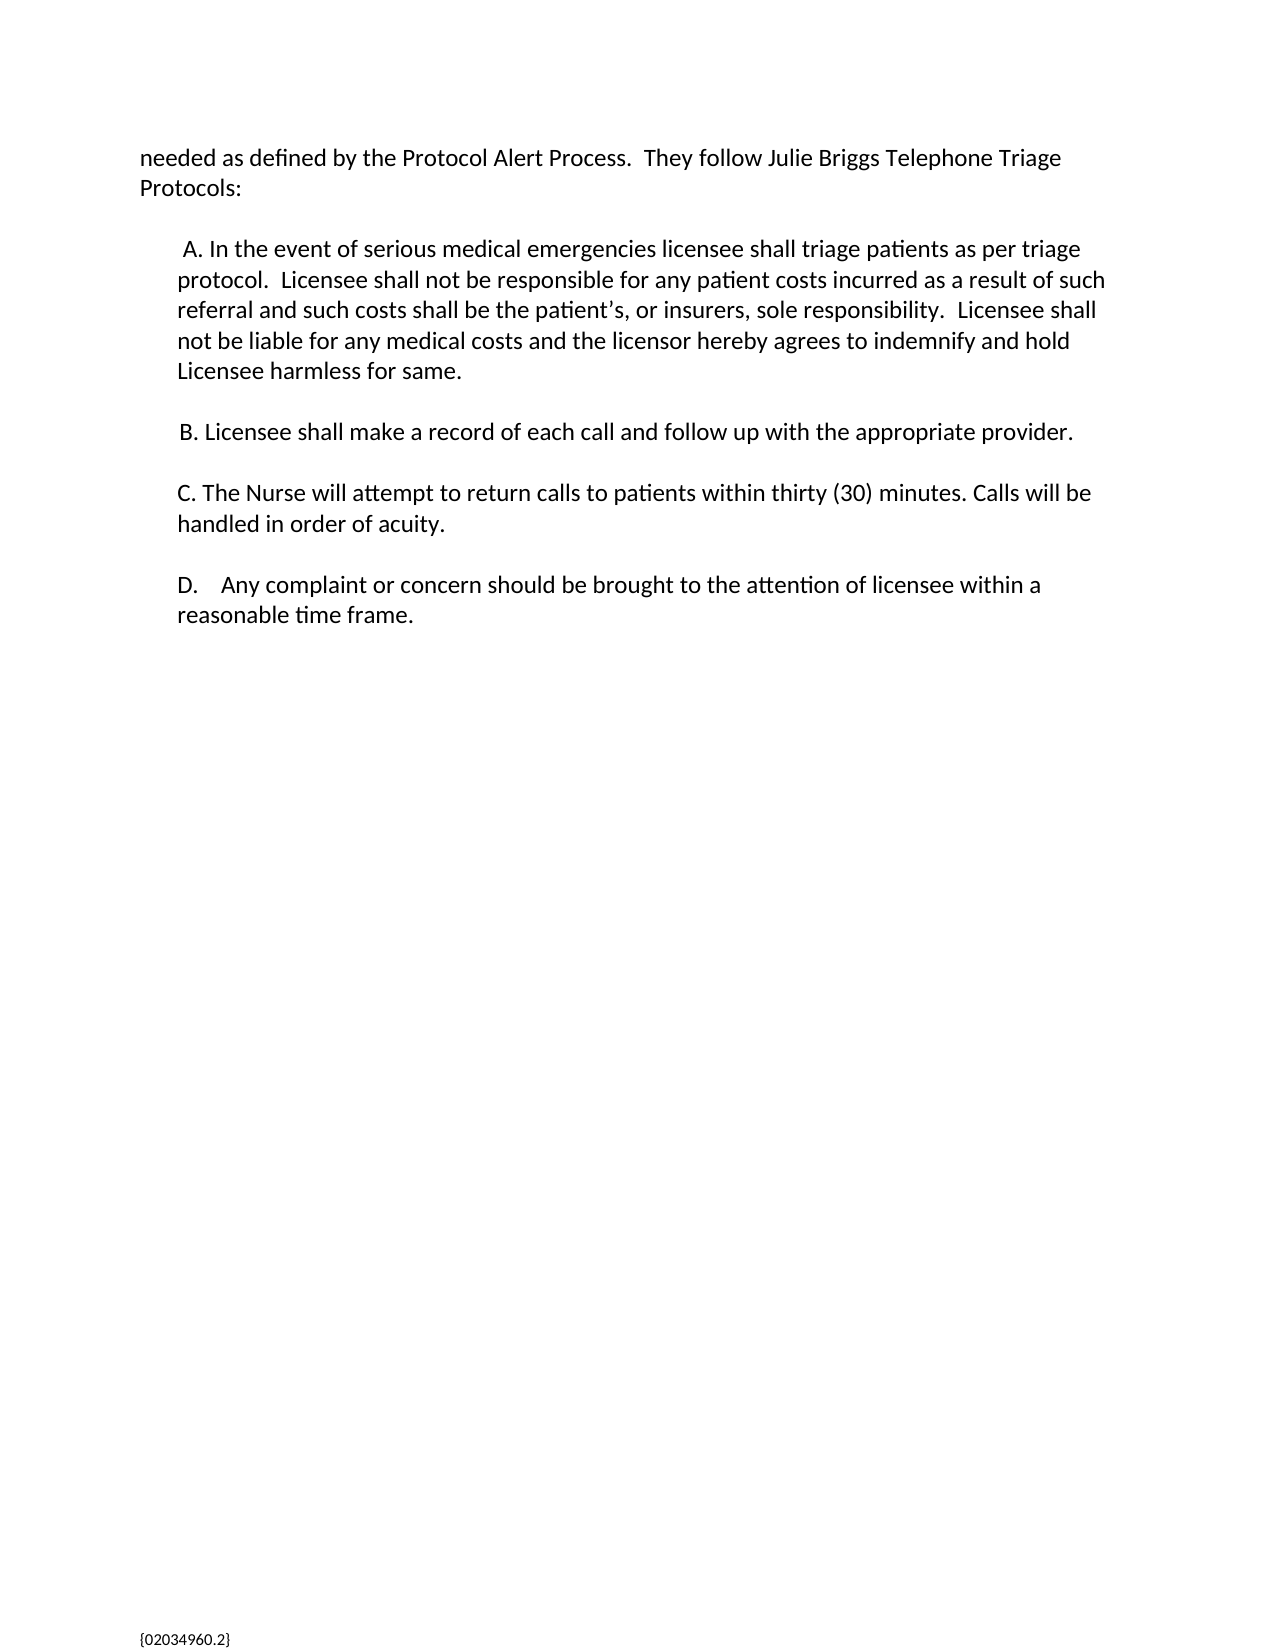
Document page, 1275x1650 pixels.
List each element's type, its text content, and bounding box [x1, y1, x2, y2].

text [139, 142, 1135, 203]
text D. Any complaint or concern should be brought to the attention of licensee within a reasonable time frame. [177, 569, 1135, 630]
text A. In the event of serious medical emergencies licensee shall triage patients as per triage protocol. Licensee shall not be responsible for any patient costs incurred as a result of such referral and such costs shall be the patient’s, or insurers, sole responsibility. Licensee shall not be liable for any medical costs and the licensor hereby agrees to indemnify and hold Licensee harmless for same. [177, 233, 1135, 386]
text B. Licensee shall make a record of each call and follow up with the appropriate provider. [139, 416, 1135, 447]
text C. The Nurse will attempt to return calls to patients within thirty (30) minutes. Calls will be handled in order of acuity. [139, 477, 1135, 538]
